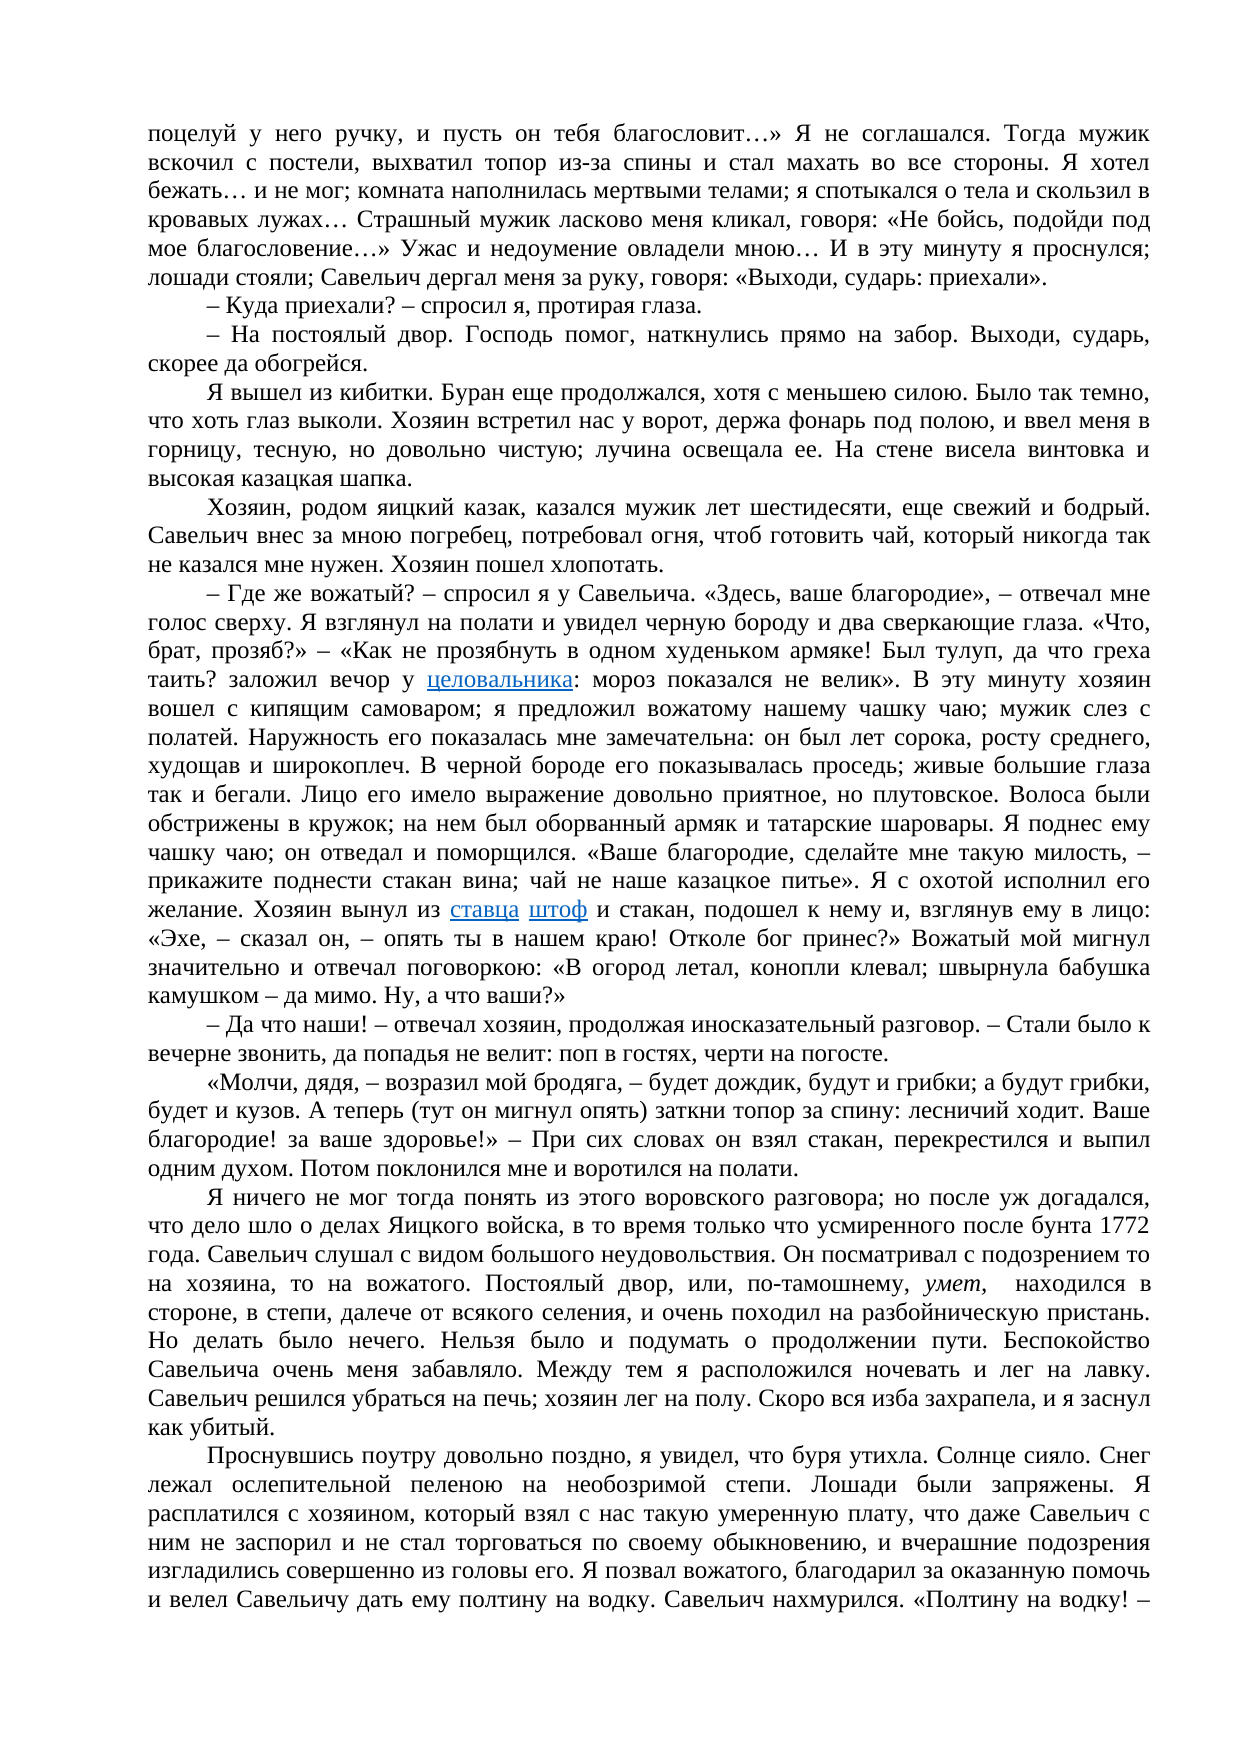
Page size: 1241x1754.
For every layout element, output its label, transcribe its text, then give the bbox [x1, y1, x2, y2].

text – Да что наши! – отвечал хозяин, продолжая иносказательный разговор. – Стали было к вечерне звонить, да попадья не велит: поп в гостях, черти на погосте. [148, 1009, 1152, 1067]
text – Где же вожатый? – спросил я у Савельича. «Здесь, ваше благородие», – отвечал мне голос сверху. Я взглянул на полати и увидел черную бороду и два сверкающие глаза. «Что, брат, прозяб?» – «Как не прозябнуть в одном худеньком армяке! Был тулуп, да что греха таить? заложил вечор у целовальника: мороз показался не велик». В эту минуту хозяин вошел с кипящим самоваром; я предложил вожатому нашему чашку чаю; мужик слез с полатей. Наружность его показалась мне замечательна: он был лет сорока, росту среднего, худощав и широкоплеч. В черной бороде его показывалась проседь; живые большие глаза так и бегали. Лицо его имело выражение довольно приятное, но плутовское. Волоса были обстрижены в кружок; на нем был оборванный армяк и татарские шаровары. Я поднес ему чашку чаю; он отведал и поморщился. «Ваше благородие, сделайте мне такую милость, – прикажите поднести стакан вина; чай не наше казацкое питье». Я с охотой исполнил его желание. Хозяин вынул из ставца штоф и стакан, подошел к нему и, взглянув ему в лицо: «Эхе, – сказал он, – опять ты в нашем краю! Отколе бог принес?» Вожатый мой мигнул значительно и отвечал поговоркою: «В огород летал, конопли клевал; швырнула бабушка камушком – да мимо. Ну, а что ваши?» [148, 578, 1152, 1009]
text «Молчи, дядя, – возразил мой бродяга, – будет дождик, будут и грибки; а будут грибки, будет и кузов. А теперь (тут он мигнул опять) заткни топор за спину: лесничий ходит. Ваше благородие! за ваше здоровье!» – При сих словах он взял стакан, перекрестился и выпил одним духом. Потом поклонился мне и воротился на полати. [148, 1067, 1152, 1182]
text Я вышел из кибитки. Буран еще продолжался, хотя с меньшею силою. Было так темно, что хоть глаз выколи. Хозяин встретил нас у ворот, держа фонарь под полою, и ввел меня в горницу, тесную, но довольно чистую; лучина освещала ее. На стене висела винтовка и высокая казацкая шапка. [148, 377, 1152, 492]
text – Куда приехали? – спросил я, протирая глаза. [148, 291, 1152, 319]
text – На постоялый двор. Господь помог, наткнулись прямо на забор. Выходи, сударь, скорее да обогрейся. [148, 319, 1152, 377]
text Хозяин, родом яицкий казак, казался мужик лет шестидесяти, еще свежий и бодрый. Савельич внес за мною погребец, потребовал огня, чтоб готовить чай, который никогда так не казался мне нужен. Хозяин пошел хлопотать. [148, 492, 1152, 578]
text Я ничего не мог тогда понять из этого воровского разговора; но после уж догадался, что дело шло о делах Яицкого войска, в то время только что усмиренного после бунта 1772 года. Савельич слушал с видом большого неудовольствия. Он посматривал с подозрением то на хозяина, то на вожатого. Постоялый двор, или, по-тамошнему, умет, находился в стороне, в степи, далече от всякого селения, и очень походил на разбойническую пристань. Но делать было нечего. Нельзя было и подумать о продолжении пути. Беспокойство Савельича очень меня забавляло. Между тем я расположился ночевать и лег на лавку. Савельич решился убраться на печь; хозяин лег на полу. Скоро вся изба захрапела, и я заснул как убитый. [148, 1182, 1152, 1441]
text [148, 118, 1152, 291]
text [148, 1441, 1152, 1613]
